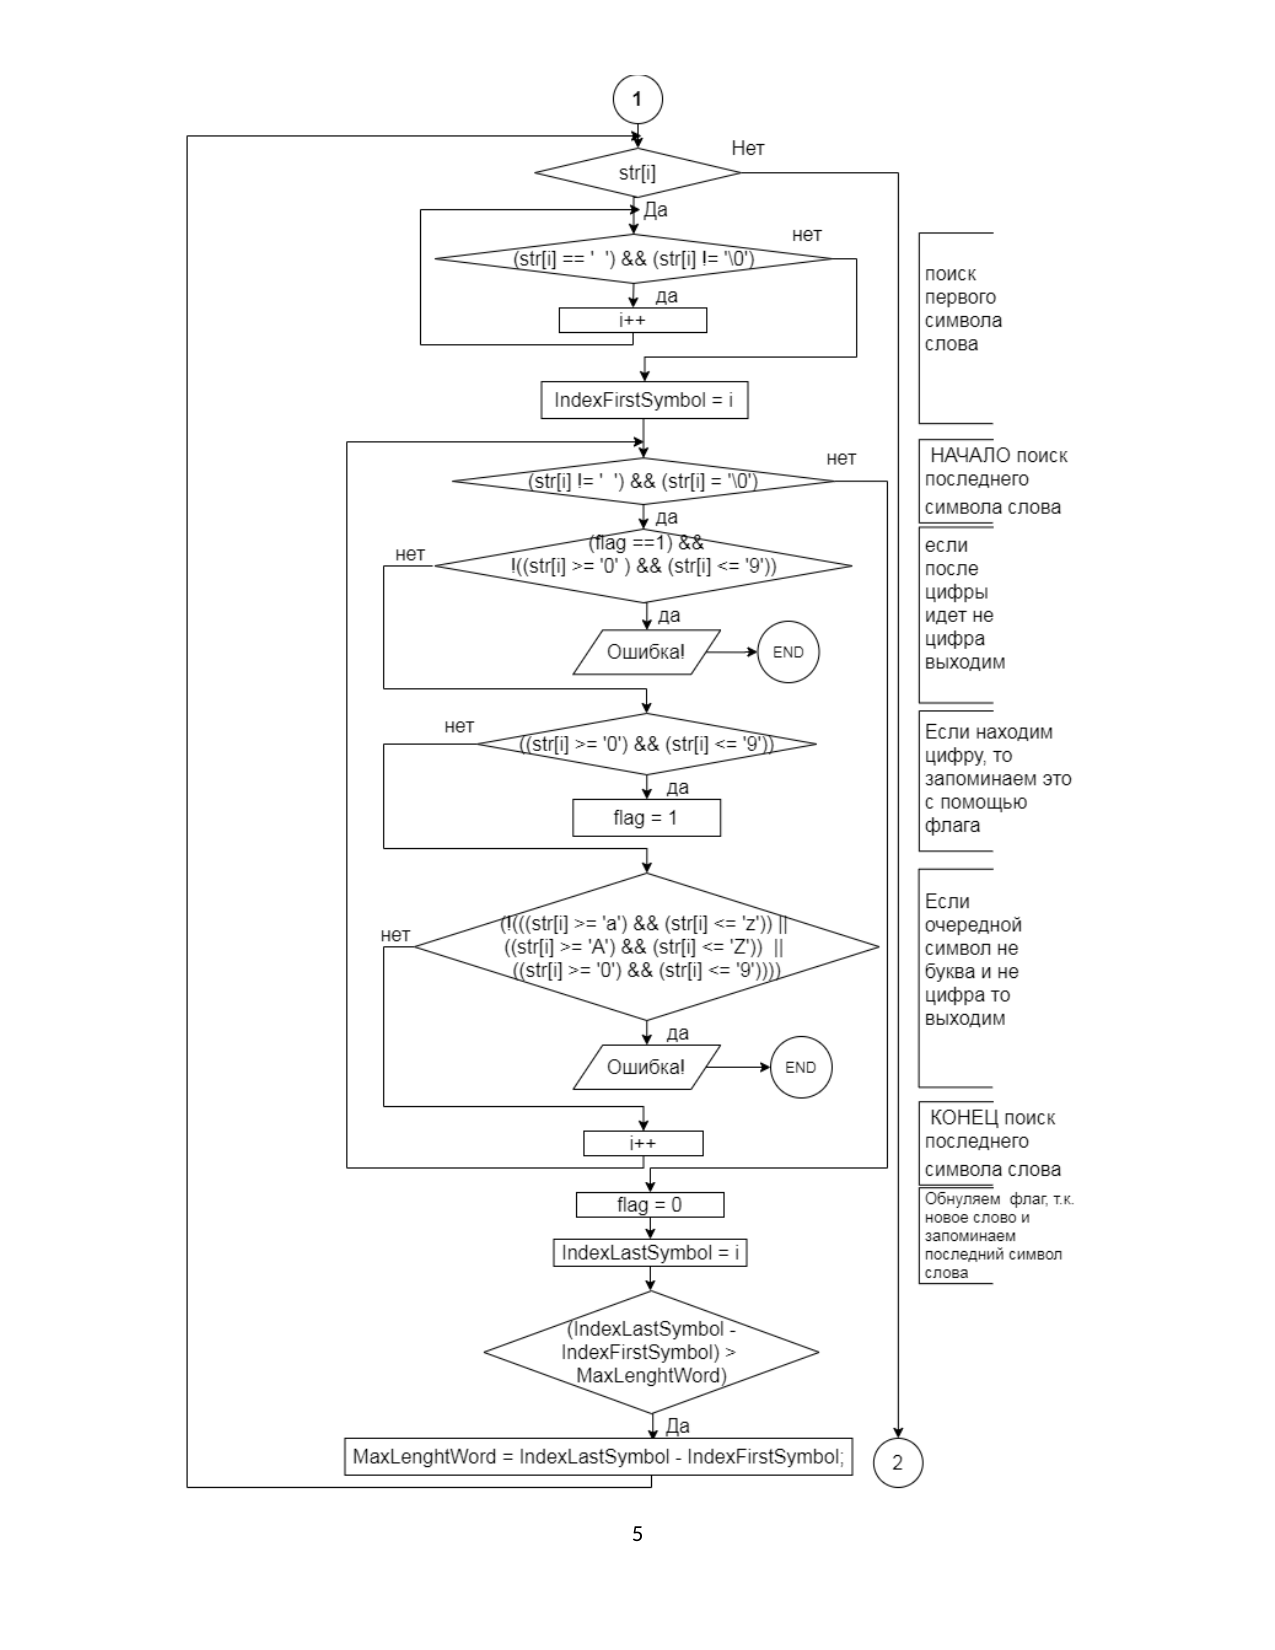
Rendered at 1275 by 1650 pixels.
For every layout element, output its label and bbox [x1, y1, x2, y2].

picture [178, 75, 1097, 1498]
